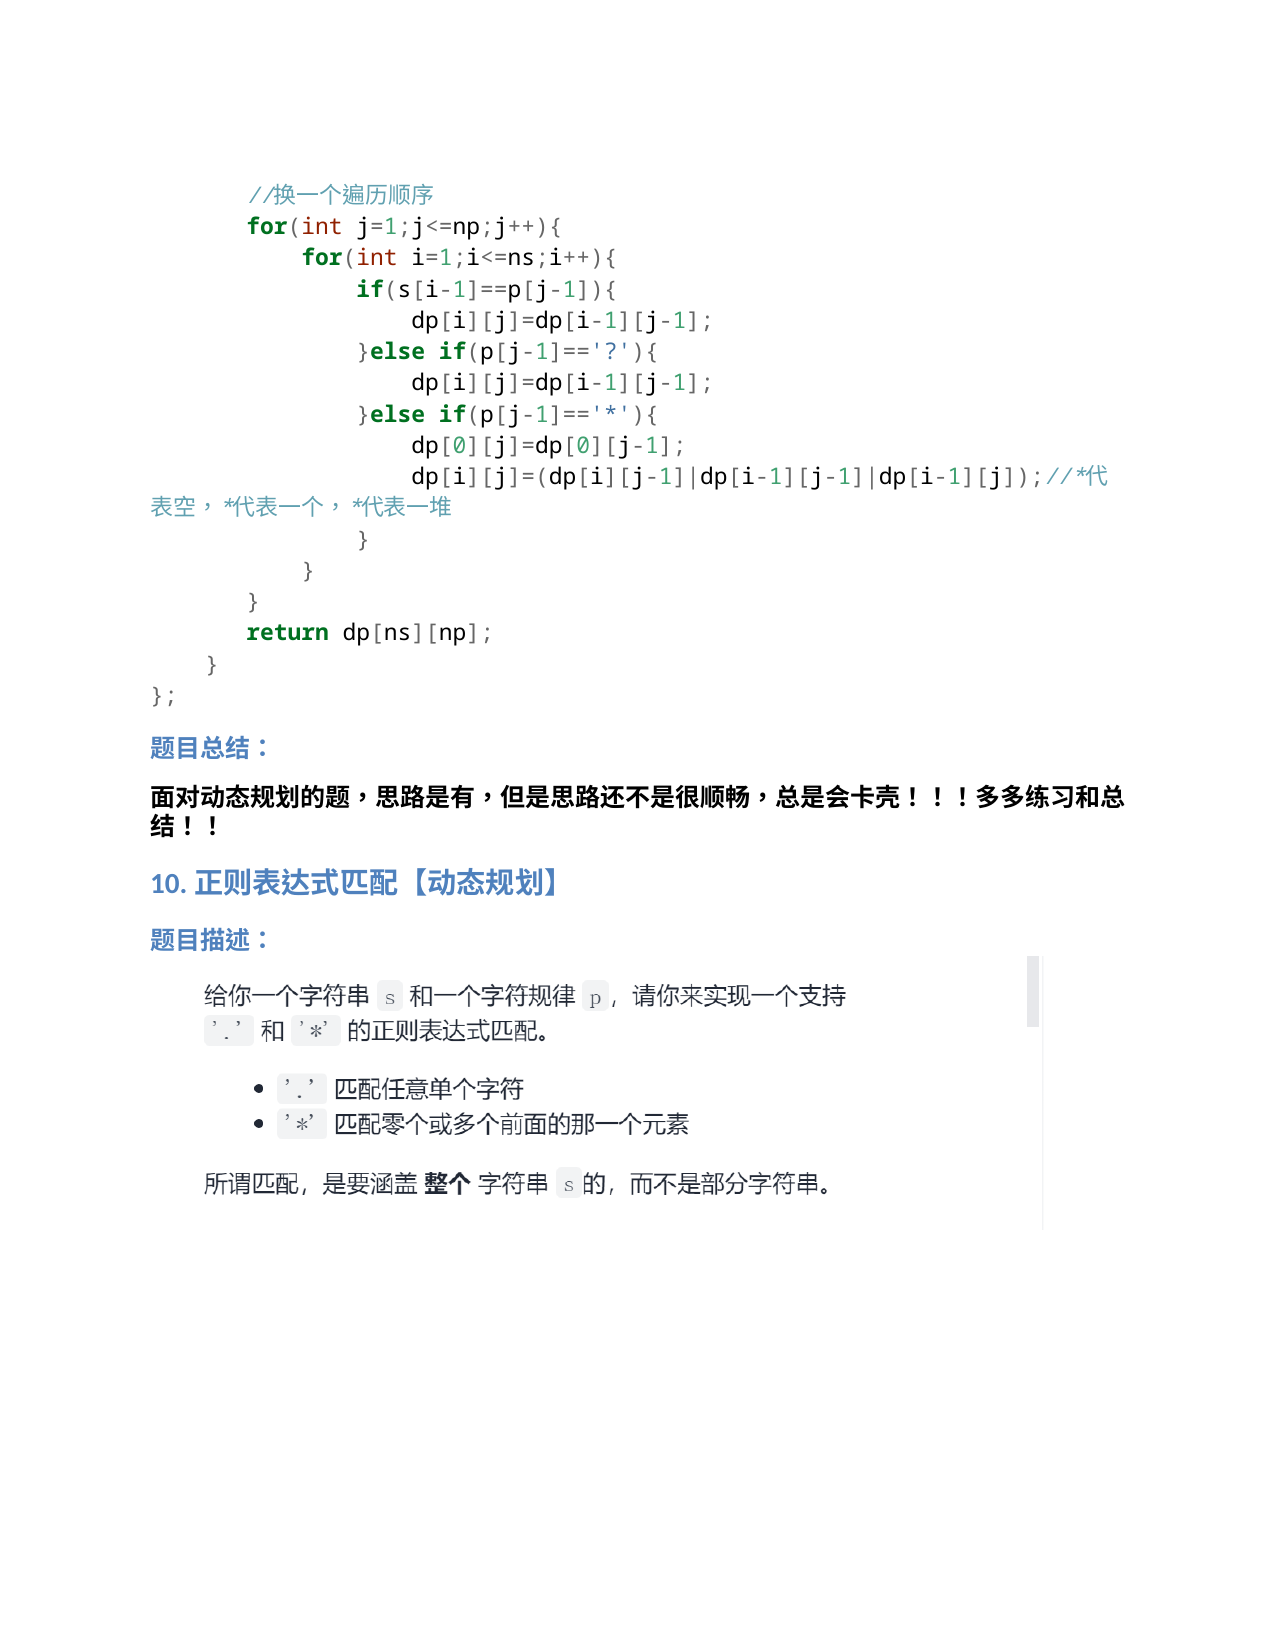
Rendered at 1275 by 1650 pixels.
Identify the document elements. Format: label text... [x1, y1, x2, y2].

subtitle 题目总结： [150, 731, 1125, 765]
picture [168, 956, 1044, 1230]
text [150, 150, 1125, 710]
subtitle 题目描述： [150, 922, 1125, 957]
subtitle 10. 正则表达式匹配【动态规划】 [150, 862, 1125, 902]
text 面对动态规划的题，思路是有，但是思路还不是很顺畅，总是会卡壳！！！多多练习和总结！！ [150, 784, 1125, 841]
